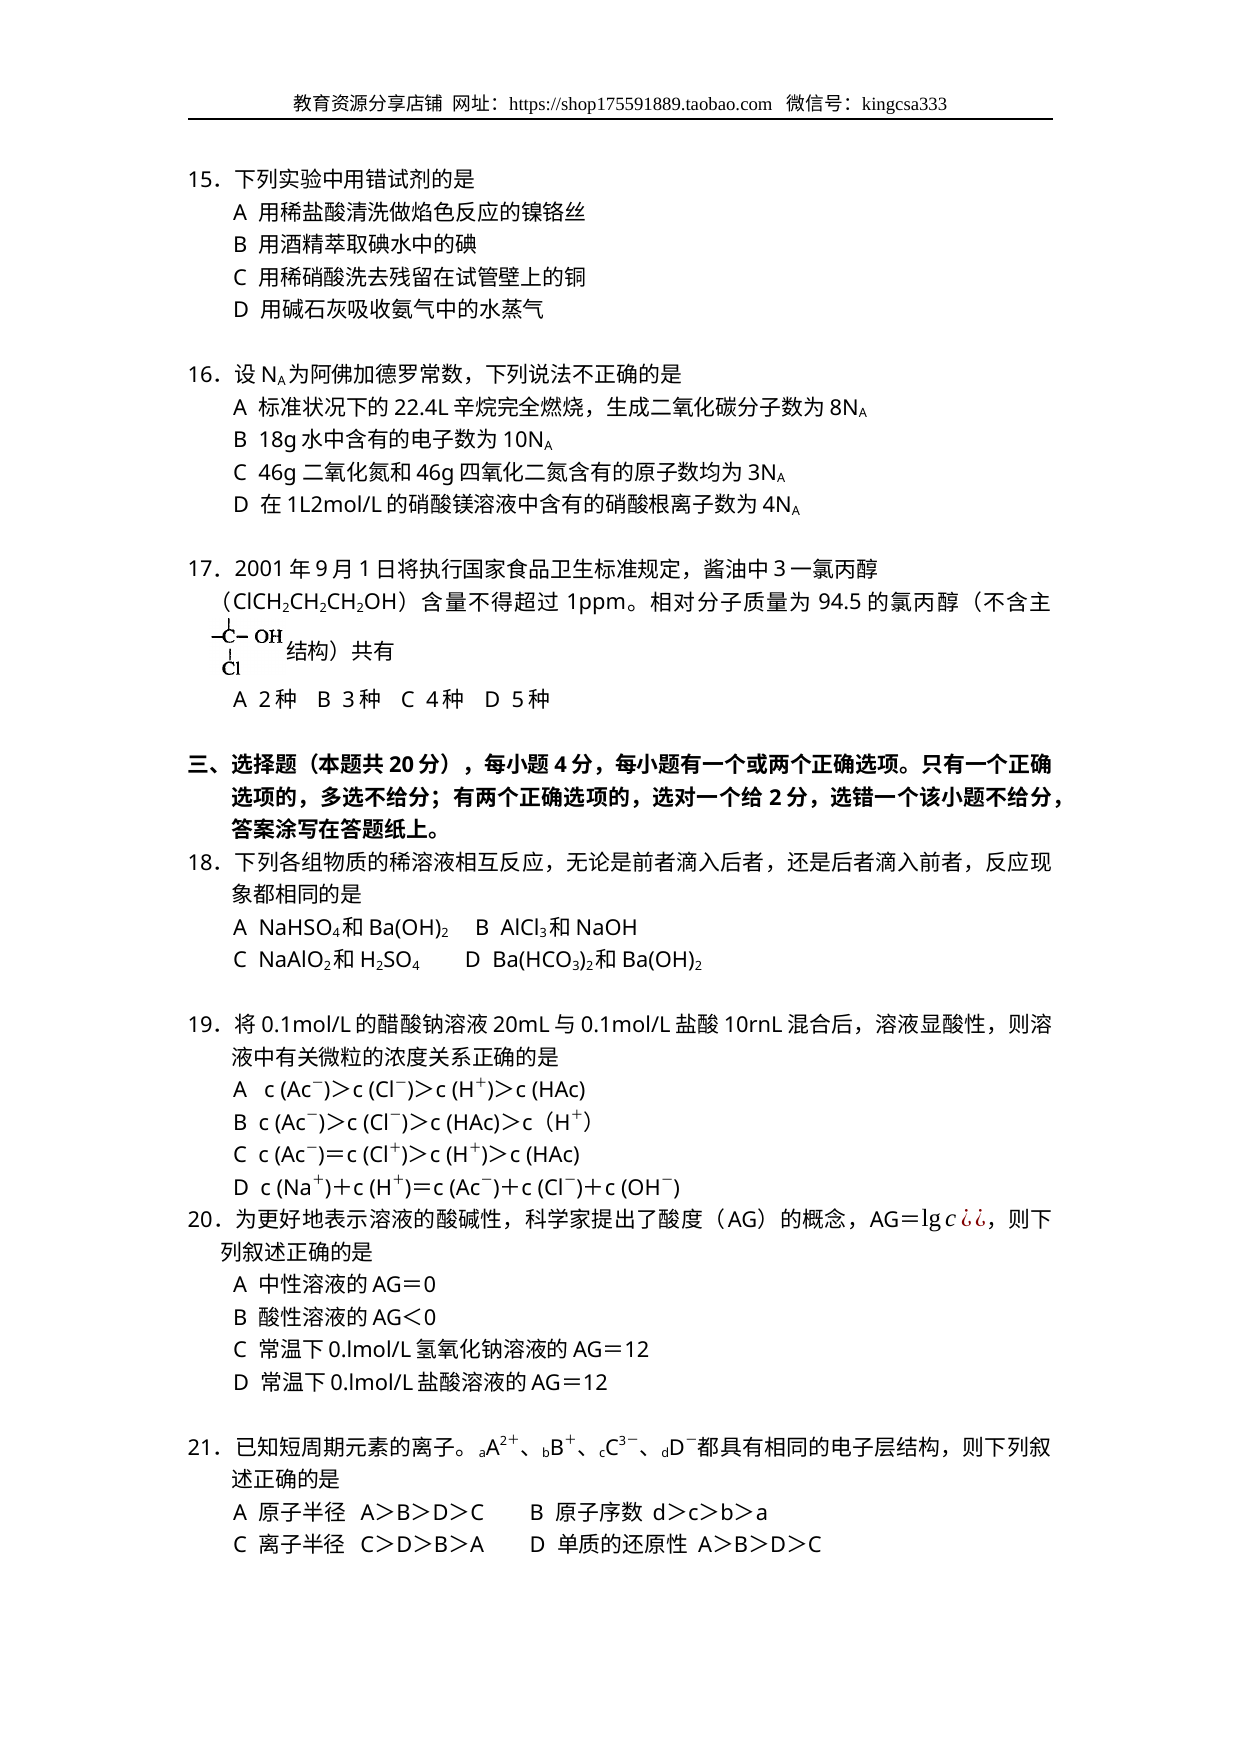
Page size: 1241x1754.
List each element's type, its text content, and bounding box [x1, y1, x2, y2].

text B 酸性溶液的AG＜0 [187, 1299, 1053, 1332]
text 16．设NA为阿佛加德罗常数，下列说法不正确的是 [187, 357, 1053, 389]
text A 标准状况下的22.4L辛烷完全燃烧，生成二氧化碳分子数为8NA [187, 389, 1053, 422]
text A NaHSO4和Ba(OH)2 B AlCl3和NaOH [187, 909, 1053, 942]
text C 常温下0.lmol/L氢氧化钠溶液的AG＝12 [187, 1332, 1053, 1364]
text B c (Ac－)＞c (Cl－)＞c (HAc)＞c（H＋） [187, 1104, 1053, 1137]
text 三、选择题（本题共20分），每小题4分，每小题有一个或两个正确选项。只有一个正确选项的，多选不给分；有两个正确选项的，选对一个给2分，选错一个该小题不给分，答案涂写在答题纸上。 [187, 747, 1053, 844]
text 19．将0.1mol/L的醋酸钠溶液20mL与0.1mol/L盐酸10rnL混合后，溶液显酸性，则溶液中有关微粒的浓度关系正确的是 [187, 1007, 1053, 1072]
text A c (Ac－)＞c (Cl－)＞c (H＋)＞c (HAc) [187, 1072, 1053, 1104]
text 18．下列各组物质的稀溶液相互反应，无论是前者滴入后者，还是后者滴入前者，反应现象都相同的是 [187, 844, 1053, 909]
text D 用碱石灰吸收氨气中的水蒸气 [187, 292, 1053, 324]
picture [209, 618, 286, 675]
text D 在1L2mol/L的硝酸镁溶液中含有的硝酸根离子数为4NA [187, 487, 1053, 519]
text D c (Na＋)＋c (H＋)＝c (Ac－)＋c (Cl－)＋c (OH－) [187, 1169, 1053, 1202]
text 17．2001年9月1日将执行国家食品卫生标准规定，酱油中3一氯丙醇 [187, 552, 1053, 584]
text 20．为更好地表示溶液的酸碱性，科学家提出了酸度（AG）的概念，AG＝，则下列叙述正确的是 [187, 1202, 1053, 1267]
text C NaAlO2和H2SO4 D Ba(HCO3)2和Ba(OH)2 [187, 942, 1053, 974]
text D 常温下0.lmol/L盐酸溶液的AG＝12 [187, 1364, 1053, 1397]
text 21．已知短周期元素的离子。aA2＋、bB＋、cC3－、dD－都具有相同的电子层结构，则下列叙述正确的是 [187, 1429, 1053, 1494]
text 15．下列实验中用错试剂的是 [187, 162, 1053, 194]
text C c (Ac－)＝c (Cl＋)＞c (H＋)＞c (HAc) [187, 1137, 1053, 1169]
text A 中性溶液的AG＝0 [187, 1267, 1053, 1299]
text A 用稀盐酸清洗做焰色反应的镍铬丝 [187, 194, 1053, 227]
text A 2种 B 3种 C 4种 D 5种 [233, 682, 1053, 714]
text C 46g 二氧化氮和46g四氧化二氮含有的原子数均为3NA [187, 454, 1053, 487]
text A 原子半径 A＞B＞D＞C B 原子序数 d＞c＞b＞a [187, 1494, 1053, 1527]
text C 用稀硝酸洗去残留在试管壁上的铜 [187, 259, 1053, 292]
text （ClCH2CH2CH2OH）含量不得超过1ppm。相对分子质量为94.5的氯丙醇（不含主结构）共有 [209, 584, 1053, 682]
text B 用酒精萃取碘水中的碘 [187, 227, 1053, 259]
text B 18g水中含有的电子数为10NA [187, 422, 1053, 454]
text C 离子半径 C＞D＞B＞A D 单质的还原性 A＞B＞D＞C [187, 1527, 1053, 1559]
